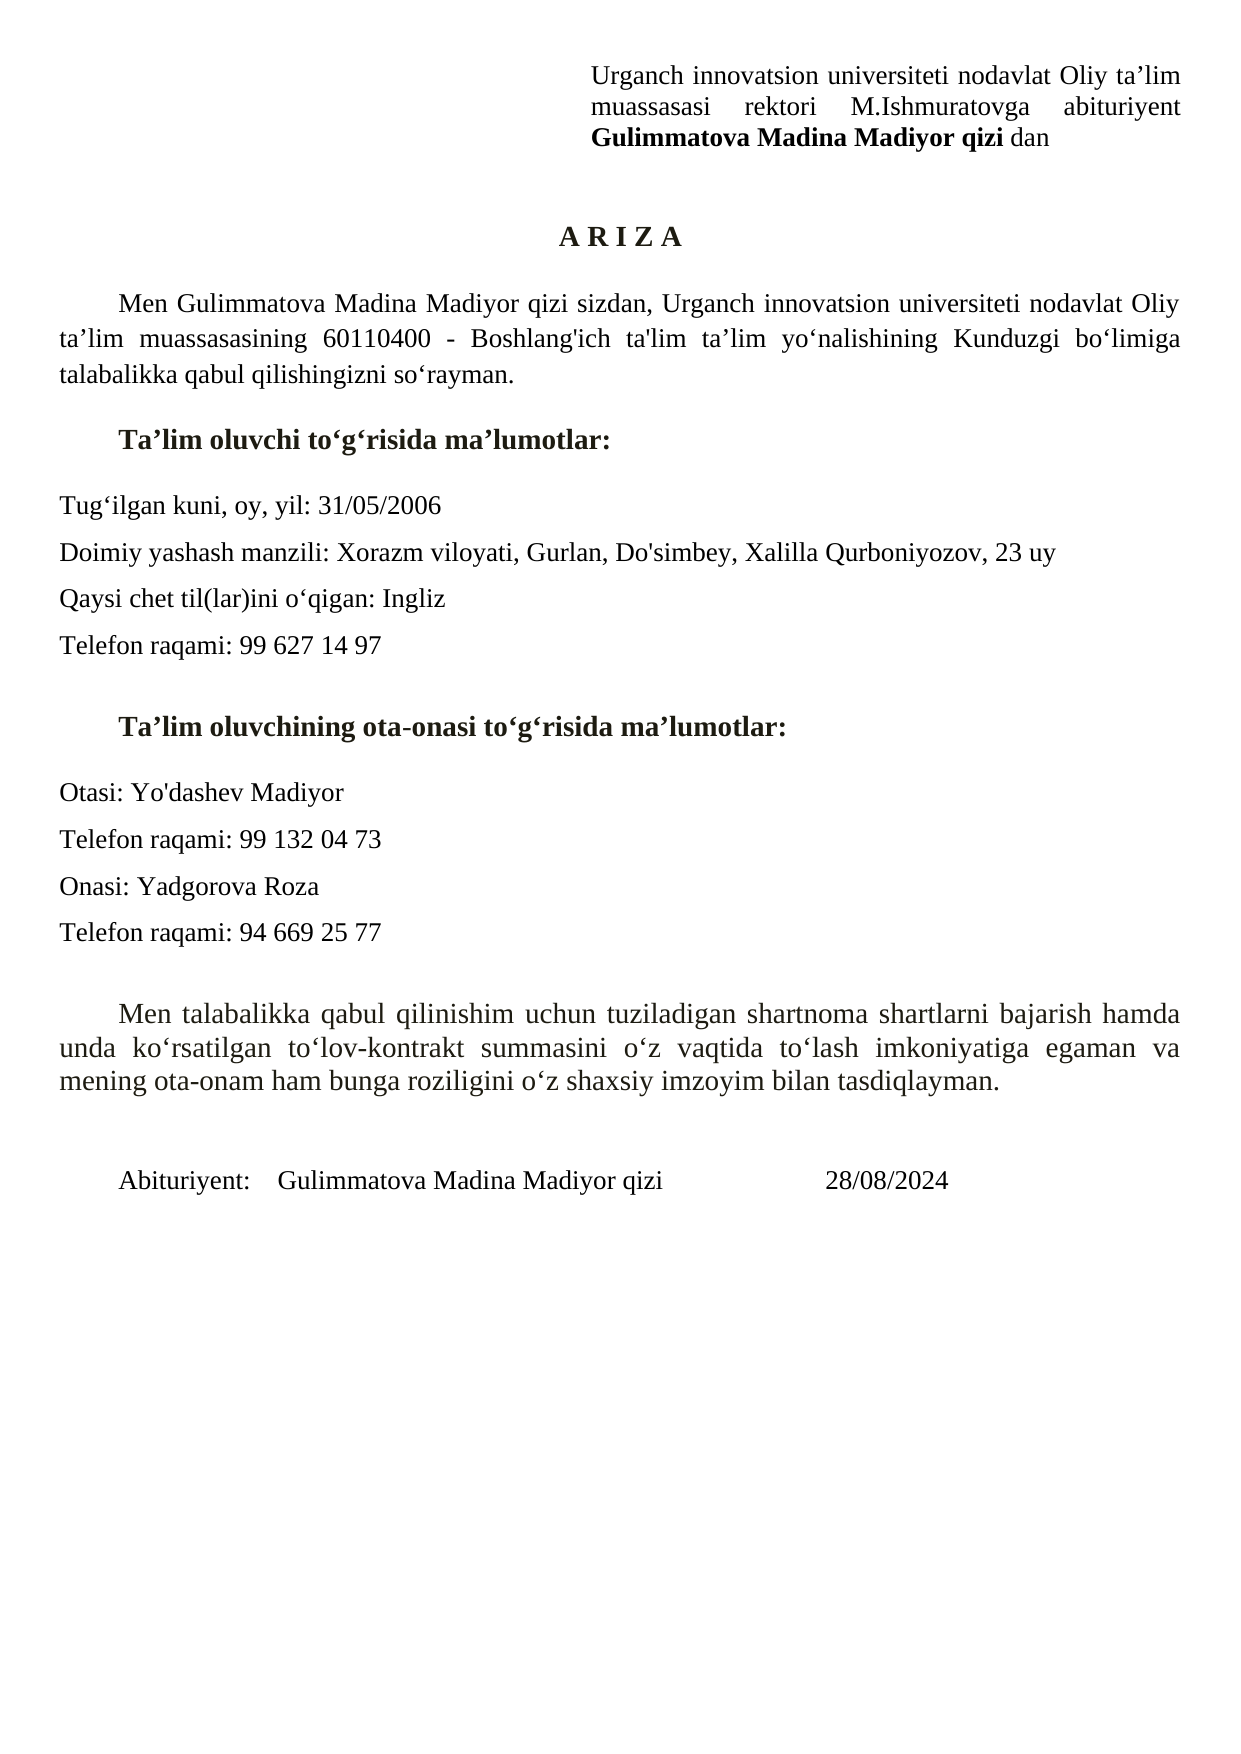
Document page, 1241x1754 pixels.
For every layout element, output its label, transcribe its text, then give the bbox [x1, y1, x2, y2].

text Doimiy yashash manzili: Xorazm viloyati, Gurlan, Do'simbey, Xalilla Qurboniyozov, 23 uy [59, 536, 1181, 567]
text Men talabalikka qabul qilinishim uchun tuziladigan shartnoma shartlarni bajarish hamda unda ko‘rsatilgan to‘lov-kontrakt summasini o‘z vaqtida to‘lash imkoniyatiga egaman va mening ota-onam ham bunga roziligini oʻz shaxsiy imzoyim bilan tasdiqlayman. [59, 996, 1181, 1097]
text Tug‘ilgan kuni, oy, yil: 31/05/2006 [59, 489, 1181, 520]
text Abituriyent: Gulimmatova Madina Madiyor qizi 28/08/2024 [59, 1164, 1181, 1195]
text Onasi: Yadgorova Roza [59, 869, 1181, 901]
text Ta’lim oluvchi to‘g‘risida ma’lumotlar: [59, 422, 1181, 455]
text Ta’lim oluvchining ota-onasi to‘g‘risida ma’lumotlar: [59, 709, 1181, 743]
text Urganch innovatsion universiteti nodavlat Oliy ta’lim muassasasi rektori M.Ishmuratovga abituriyent Gulimmatova Madina Madiyor qizi dan [591, 59, 1181, 152]
text A R I Z A [59, 219, 1181, 253]
text Telefon raqami: 94 669 25 77 [59, 916, 1181, 947]
text Qaysi chet til(lar)ini o‘qigan: Ingliz [59, 582, 1181, 613]
text Otasi: Yo'dashev Madiyor [59, 776, 1181, 807]
text Telefon raqami: 99 627 14 97 [59, 629, 1181, 660]
text Men Gulimmatova Madina Madiyor qizi sizdan, Urganch innovatsion universiteti nodavlat Oliy ta’lim muassasasining 60110400 - Boshlang'ich ta'lim ta’lim yo‘nalishining Kunduzgi bo‘limiga talabalikka qabul qilishingizni so‘rayman. [59, 287, 1181, 389]
text Telefon raqami: 99 132 04 73 [59, 823, 1181, 854]
